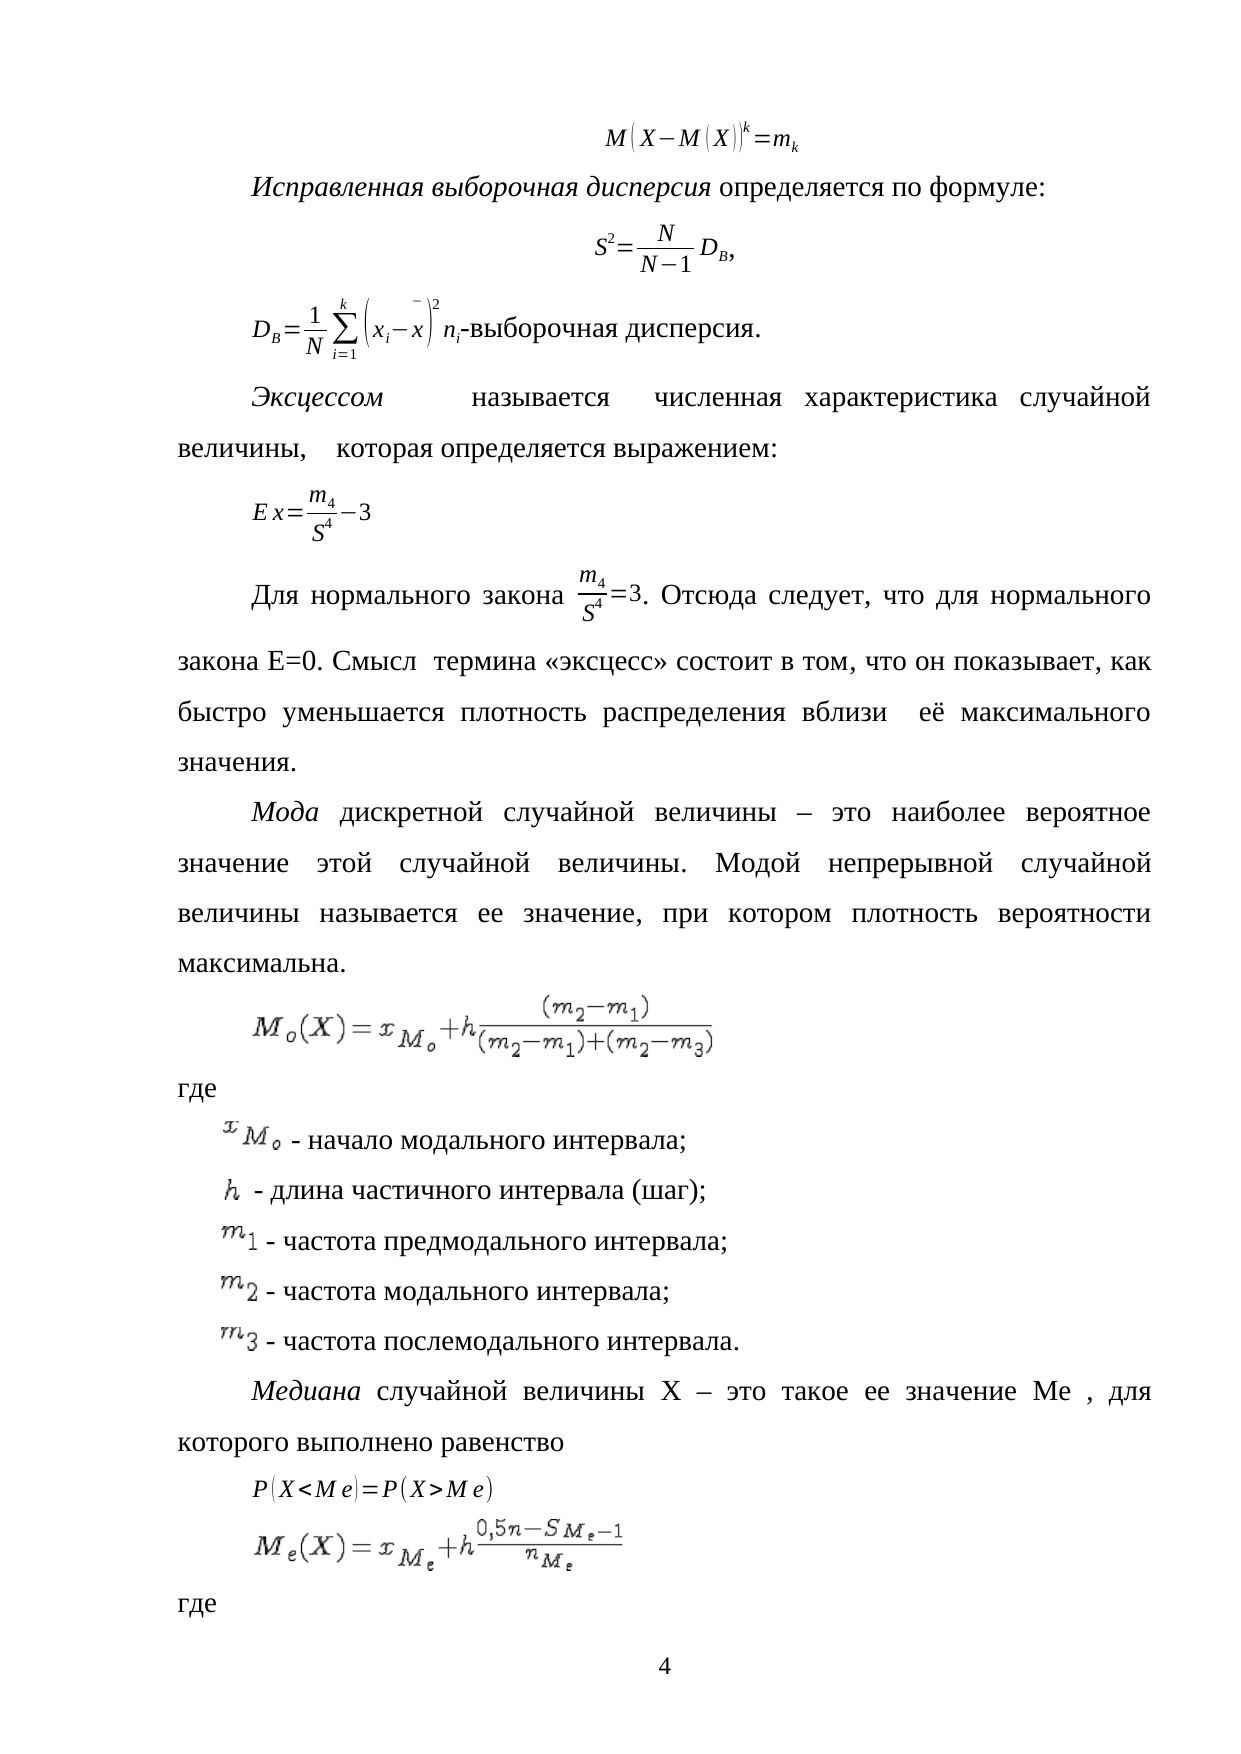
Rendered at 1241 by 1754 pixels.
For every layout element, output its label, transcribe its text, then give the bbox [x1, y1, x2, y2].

text - длина частичного интервала (шаг); [177, 1172, 1152, 1206]
picture [221, 1226, 259, 1250]
picture [251, 995, 714, 1057]
text где [177, 1585, 1152, 1619]
text - частота послемодального интервала. [177, 1323, 1152, 1357]
picture [251, 1519, 626, 1571]
picture [221, 1276, 259, 1301]
text -выборочная дисперсия. [177, 295, 1152, 363]
text где [177, 1071, 1152, 1104]
picture [221, 1121, 284, 1150]
text Эксцессом называется численная характеристика случайной величины, которая определяется выражением: [177, 379, 1152, 463]
picture [221, 1327, 259, 1351]
text Мода дискретной случайной величины – это наиболее вероятное значение этой случайной величины. Модой непрерывной случайной величины называется ее значение, при котором плотность вероятности максимальна. [177, 794, 1152, 979]
text - частота предмодального интервала; [177, 1223, 1152, 1256]
text - начало модального интервала; [177, 1121, 1152, 1156]
text , [177, 220, 1152, 279]
text Для нормального закона . Отсюда следует, что для нормального закона Е=0. Смысл термина «эксцесс» состоит в том, что он показывает, как быстро уменьшается плотность распределения вблизи её максимального значения. [177, 561, 1152, 778]
picture [221, 1179, 247, 1200]
text Медиана случайной величины X – это такое ее значение Me , для которого выполнено равенство [177, 1373, 1152, 1457]
text Исправленная выборочная дисперсия определяется по формуле: [177, 169, 1152, 203]
text - частота модального интервала; [177, 1273, 1152, 1306]
